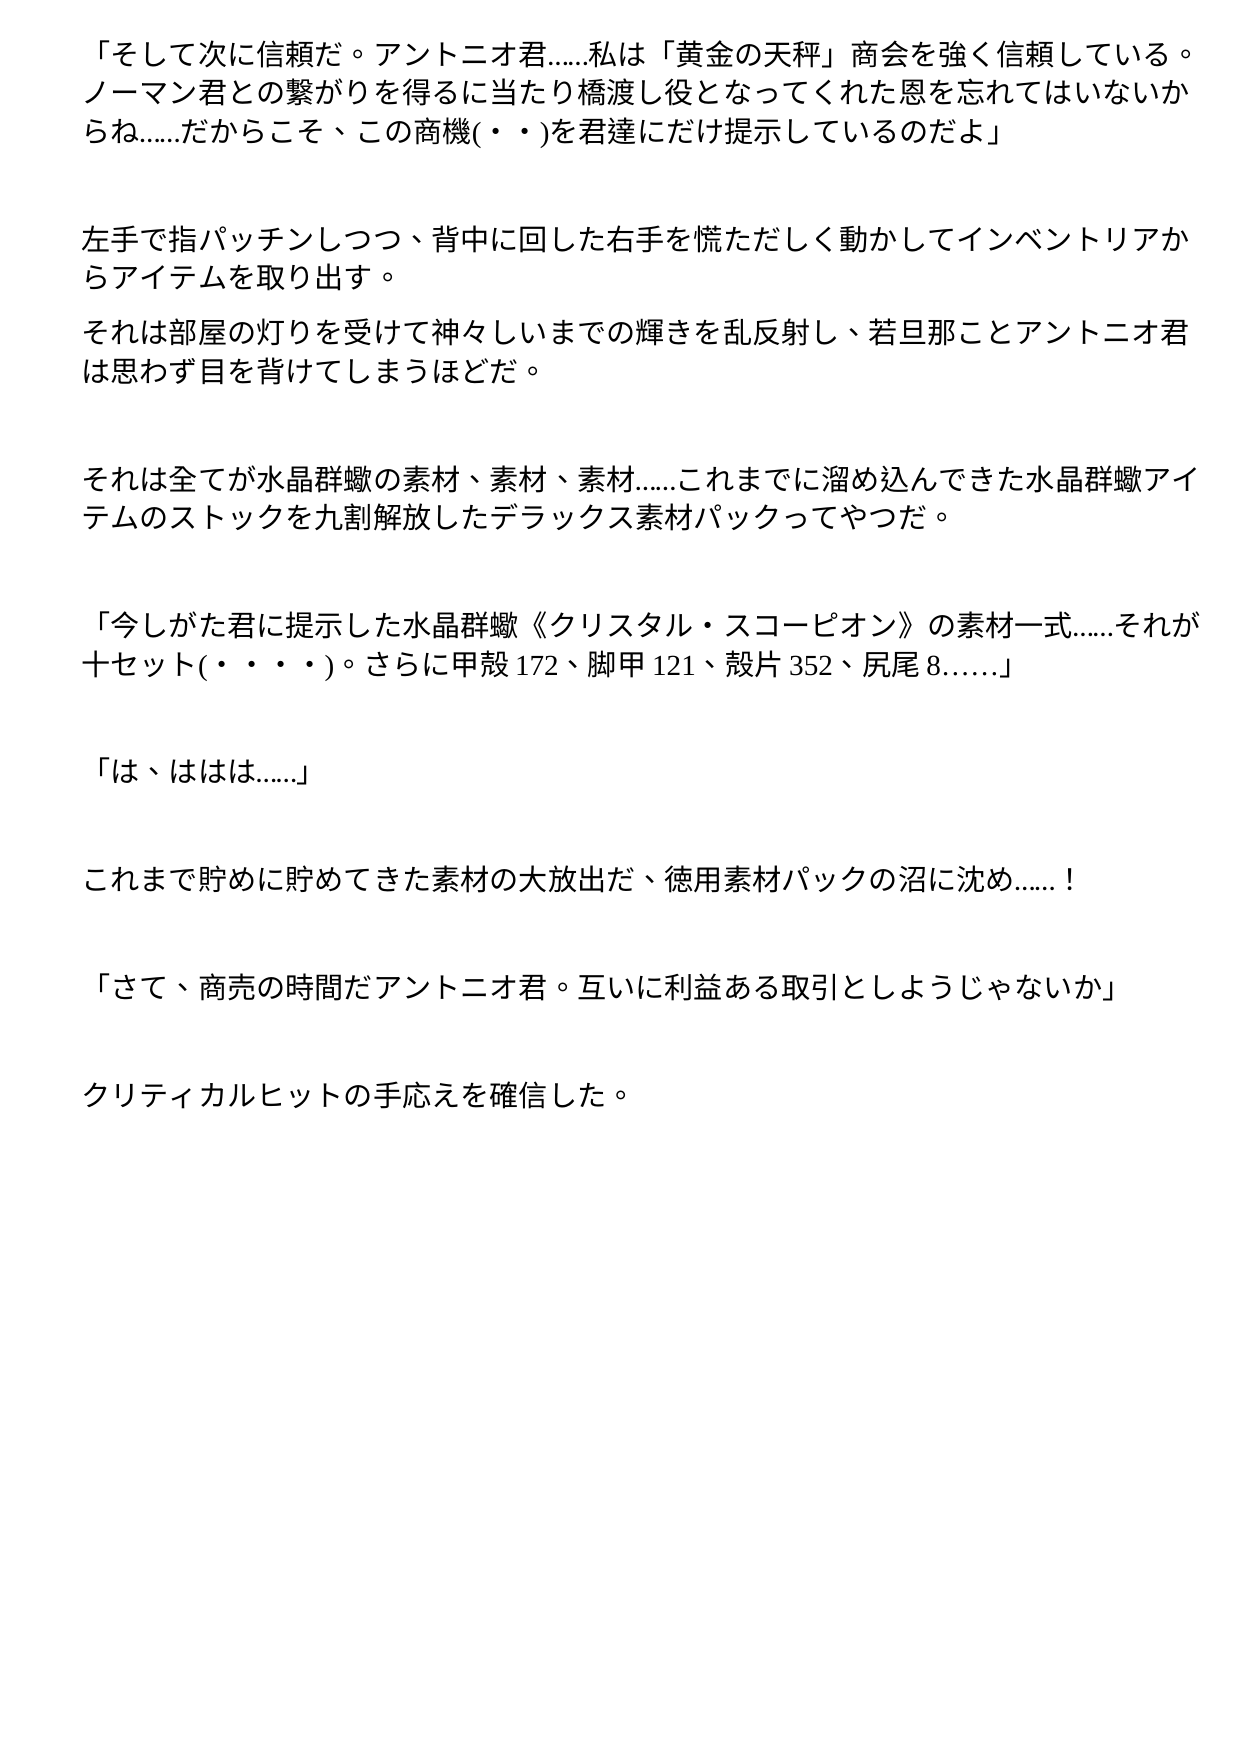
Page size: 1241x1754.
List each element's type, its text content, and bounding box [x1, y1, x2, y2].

text 左手で指パッチンしつつ、背中に回した右手を慌ただしく動かしてインベントリアからアイテムを取り出す。 [81, 222, 1215, 296]
text それは部屋の灯りを受けて神々しいまでの輝きを乱反射し、若旦那ことアントニオ君は思わず目を背けてしまうほどだ。 [81, 316, 1215, 389]
text クリティカルヒットの手応えを確信した。 [81, 1078, 1215, 1114]
text 「さて、商売の時間だアントニオ君。互いに利益ある取引としようじゃないか」 [81, 970, 1215, 1006]
text 「今しがた君に提示した水晶群蠍《クリスタル・スコーピオン》の素材一式……それが十セット(・・・・)。さらに甲殻172、脚甲121、殻片352、尻尾8……」 [81, 608, 1215, 682]
text それは全てが水晶群蠍の素材、素材、素材……これまでに溜め込んできた水晶群蠍アイテムのストックを九割解放したデラックス素材パックってやつだ。 [81, 462, 1215, 536]
text これまで貯めに貯めてきた素材の大放出だ、徳用素材パックの沼に沈め……！ [81, 862, 1215, 898]
text 「は、ははは……」 [81, 754, 1215, 790]
text 「そして次に信頼だ。アントニオ君……私は「黄金の天秤」商会を強く信頼している。ノーマン君との繋がりを得るに当たり橋渡し役となってくれた恩を忘れてはいないからね……だからこそ、この商機(・・)を君達にだけ提示しているのだよ」 [81, 37, 1215, 150]
